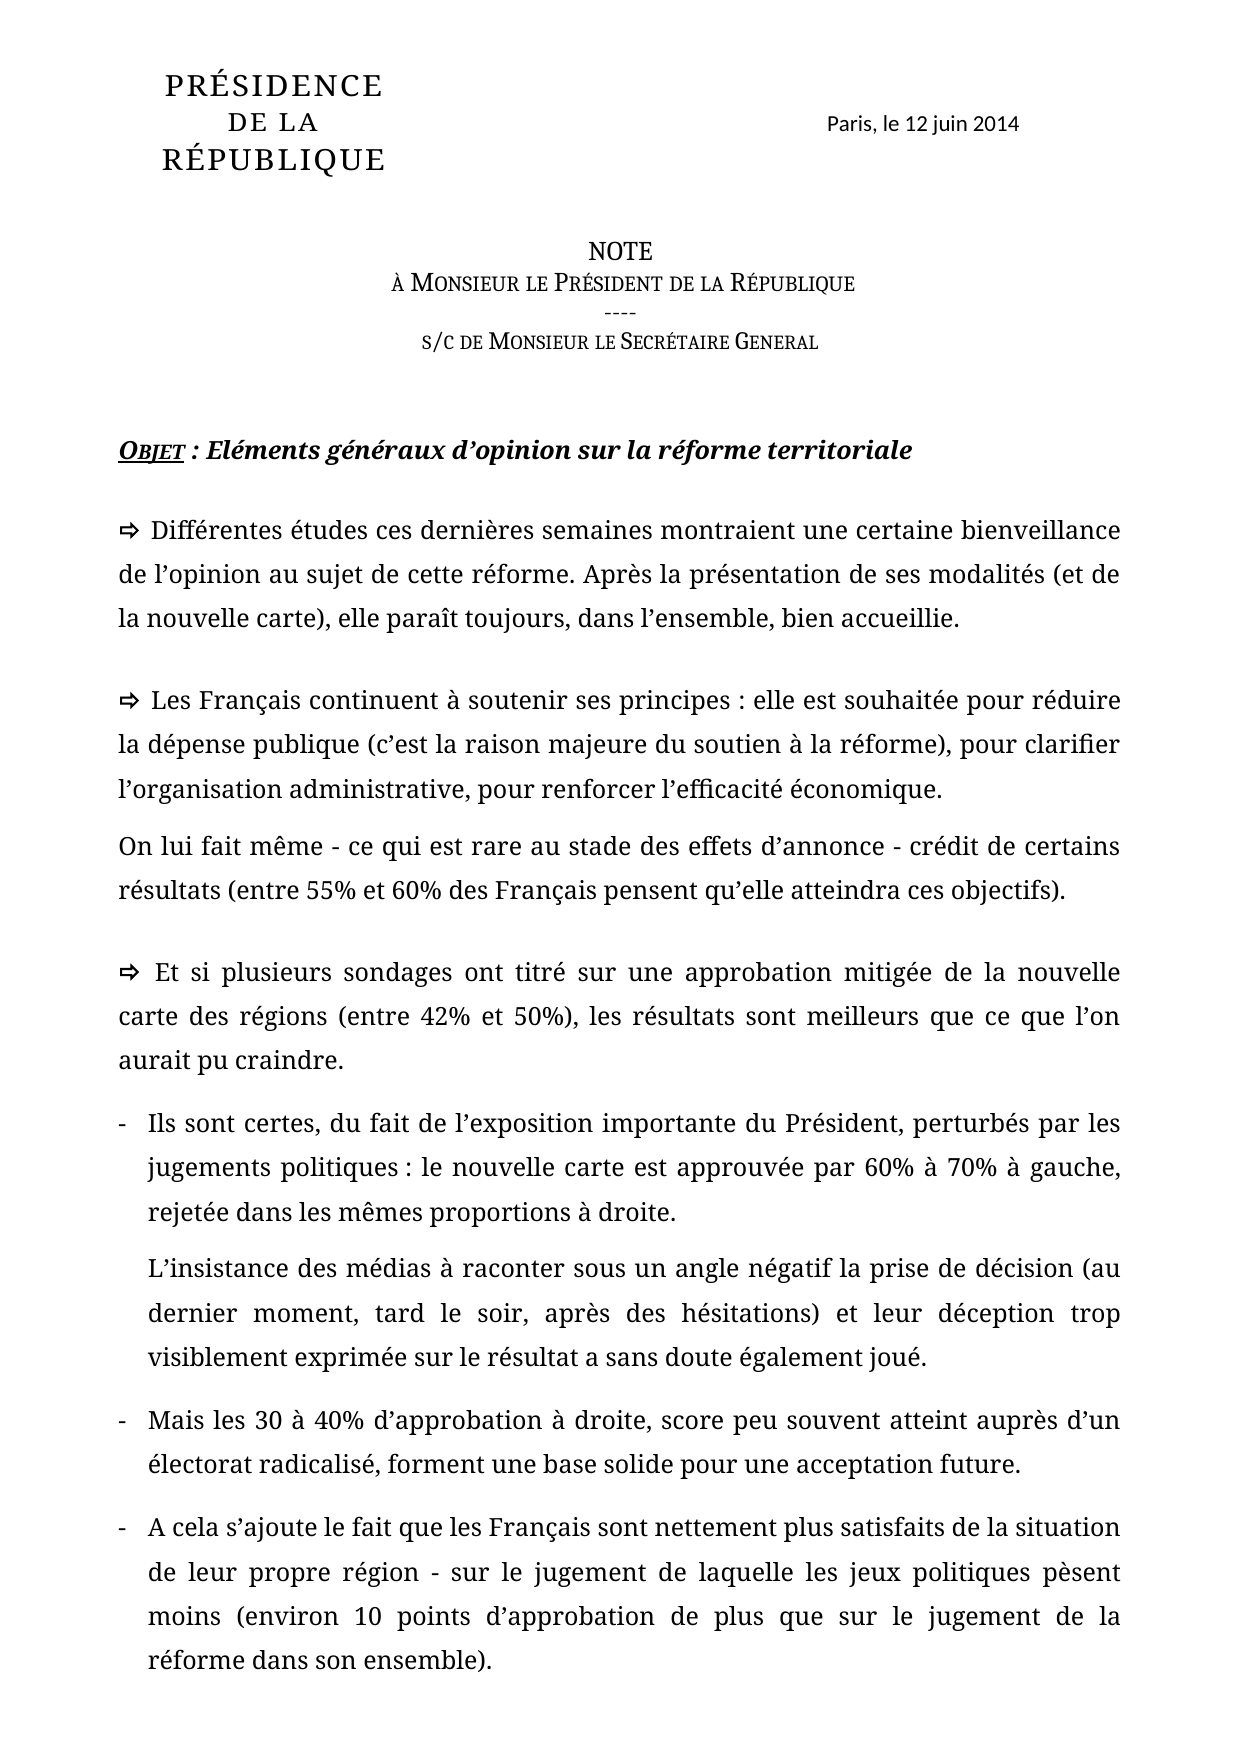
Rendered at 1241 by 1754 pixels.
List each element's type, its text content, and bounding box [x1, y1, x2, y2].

text de la Paris, le 12 juin 2014 [227, 105, 1122, 139]
list Ils sont certes, du fait de l’exposition importante du Président, perturbés par les jugements politiques : le nouvelle carte est approuvée par 60% à 70% à gauche, rejetée dans les mêmes proportions à droite. [118, 1106, 1122, 1228]
text Les Français continuent à soutenir ses principes : elle est souhaitée pour réduire la dépense publique (c’est la raison majeure du soutien à la réforme), pour clarifier l’organisation administrative, pour renforcer l’efficacité économique. [118, 683, 1122, 805]
text Objet : Eléments généraux d’opinion sur la réforme territoriale [118, 432, 1122, 467]
text PrÉsidence [118, 65, 428, 105]
list Mais les 30 à 40% d’approbation à droite, score peu souvent atteint auprès d’un électorat radicalisé, forment une base solide pour une acceptation future. [118, 1403, 1122, 1481]
text s/c de Monsieur le Secrétaire General [118, 327, 1122, 356]
text On lui fait même - ce qui est rare au stade des effets d’annonce - crédit de certains résultats (entre 55% et 60% des Français pensent qu’elle atteindra ces objectifs). [118, 828, 1122, 906]
text à Monsieur le Président de la République [118, 267, 1122, 298]
text Et si plusieurs sondages ont titré sur une approbation mitigée de la nouvelle carte des régions (entre 42% et 50%), les résultats sont meilleurs que ce que l’on aurait pu craindre. [118, 954, 1122, 1077]
text Différentes études ces dernières semaines montraient une certaine bienveillance de l’opinion au sujet de cette réforme. Après la présentation de ses modalités (et de la nouvelle carte), elle paraît toujours, dans l’ensemble, bien accueillie. [118, 512, 1122, 635]
text République [118, 139, 428, 178]
list A cela s’ajoute le fait que les Français sont nettement plus satisfaits de la situation de leur propre région - sur le jugement de laquelle les jeux politiques pèsent moins (environ 10 points d’approbation de plus que sur le jugement de la réforme dans son ensemble). [118, 1510, 1122, 1677]
text ---- [118, 298, 1122, 327]
text NOTE [118, 236, 1122, 267]
text L’insistance des médias à raconter sous un angle négatif la prise de décision (au dernier moment, tard le soir, après des hésitations) et leur déception trop visiblement exprimée sur le résultat a sans doute également joué. [148, 1251, 1122, 1374]
